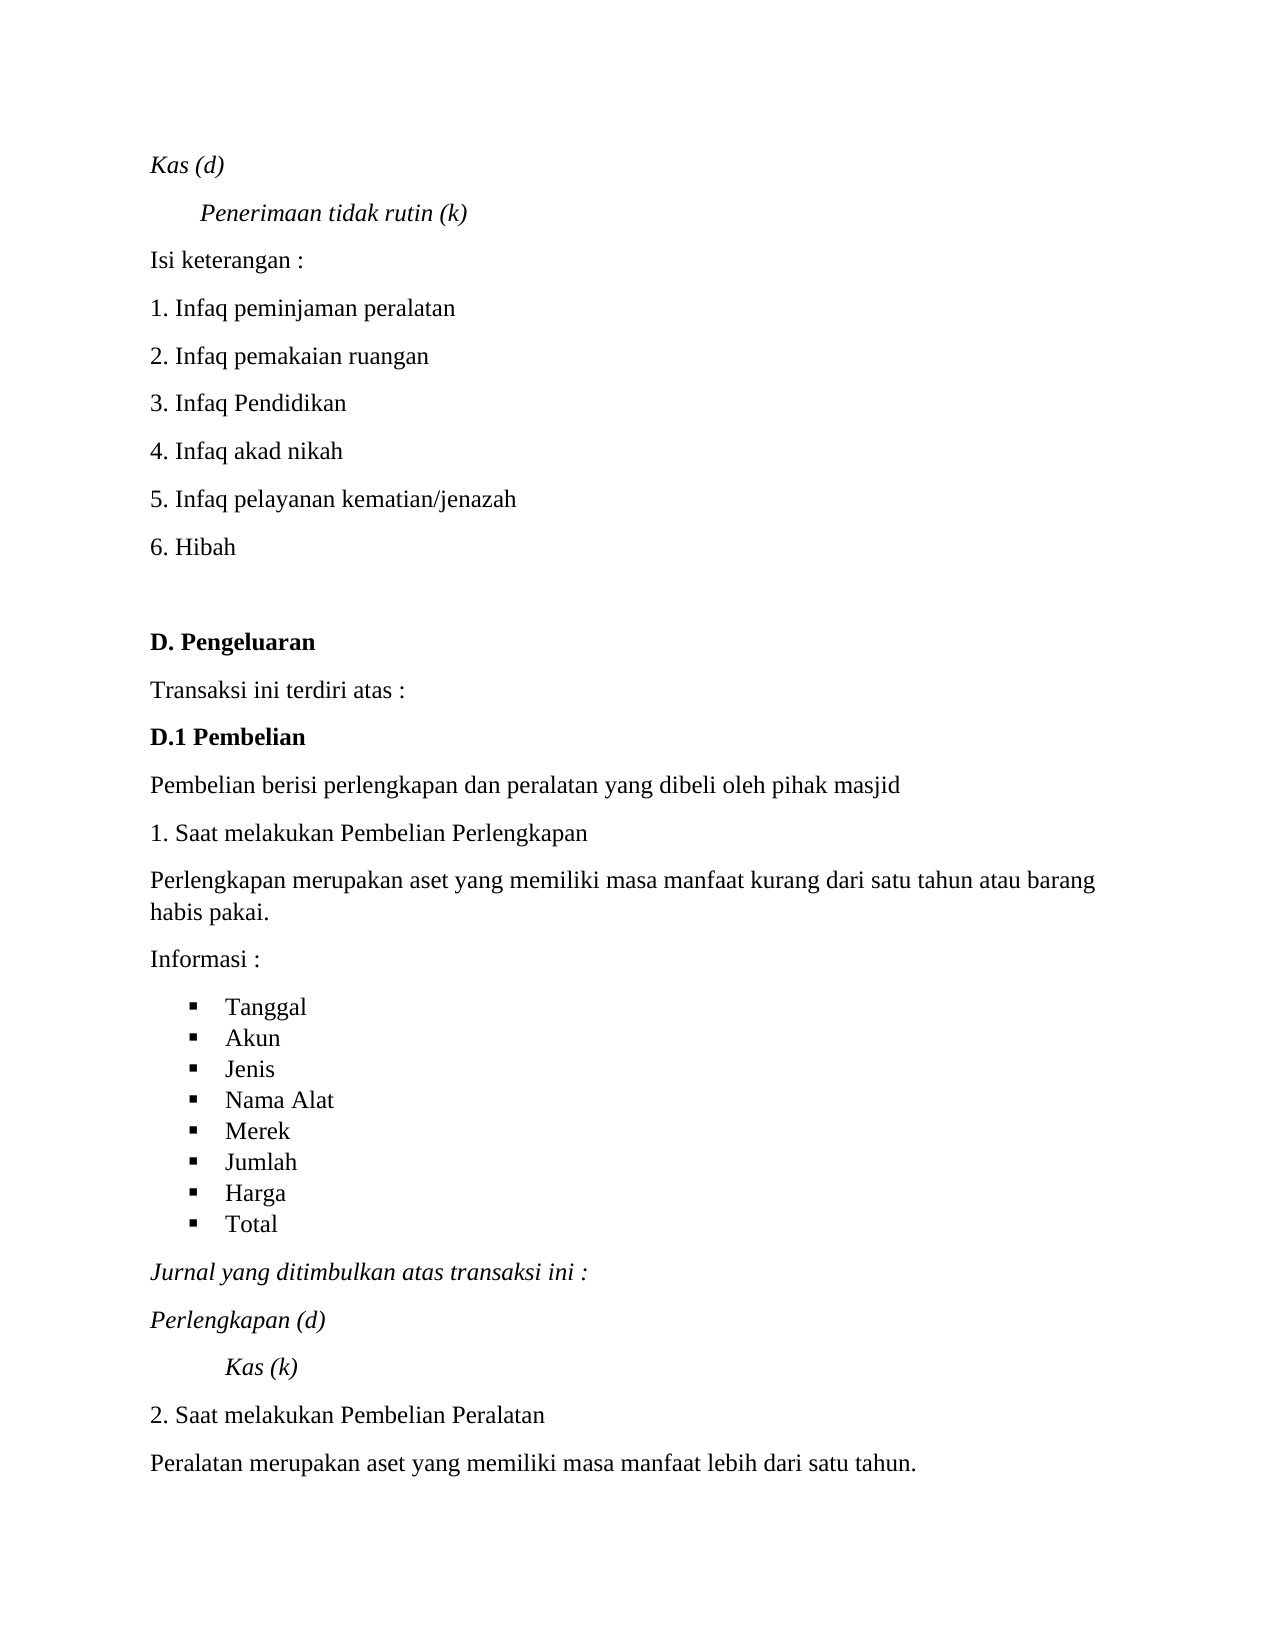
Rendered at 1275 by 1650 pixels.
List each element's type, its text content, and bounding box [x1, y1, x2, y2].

text Perlengkapan (d) [150, 1305, 1125, 1333]
text 3. Infaq Pendidikan [150, 388, 1125, 417]
text Perlengkapan merupakan aset yang memiliki masa manfaat kurang dari satu tahun atau barang habis pakai. [150, 866, 1125, 925]
text 1. Infaq peminjaman peralatan [150, 293, 1125, 322]
text 2. Saat melakukan Pembelian Peralatan [150, 1400, 1125, 1429]
text 2. Infaq pemakaian ruangan [150, 341, 1125, 369]
text Transaksi ini terdiri atas : [150, 675, 1125, 703]
text Pembelian berisi perlengkapan dan peralatan yang dibeli oleh pihak masjid [150, 770, 1125, 799]
list Jumlah [187, 1147, 1125, 1176]
text 5. Infaq pelayanan kematian/jenazah [150, 484, 1125, 513]
list Harga [187, 1178, 1125, 1207]
text Informasi : [150, 944, 1125, 973]
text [150, 1257, 1125, 1286]
list Jenis [187, 1054, 1125, 1083]
list Tanggal [187, 992, 1125, 1021]
list Total [187, 1209, 1125, 1238]
text 1. Saat melakukan Pembelian Perlengkapan [150, 818, 1125, 847]
text D.1 Pembelian [150, 722, 1125, 751]
list Nama Alat [187, 1085, 1125, 1114]
text Isi keterangan : [150, 245, 1125, 274]
text 4. Infaq akad nikah [150, 436, 1125, 465]
text Kas (d) [150, 150, 1125, 179]
text Penerimaan tidak rutin (k) [150, 198, 1125, 226]
text Peralatan merupakan aset yang memiliki masa manfaat lebih dari satu tahun. [150, 1448, 1125, 1477]
text D. Pengeluaran [150, 627, 1125, 656]
text Kas (k) [150, 1352, 1125, 1381]
text 6. Hibah [150, 532, 1125, 560]
list Merek [187, 1116, 1125, 1145]
list Akun [187, 1023, 1125, 1052]
